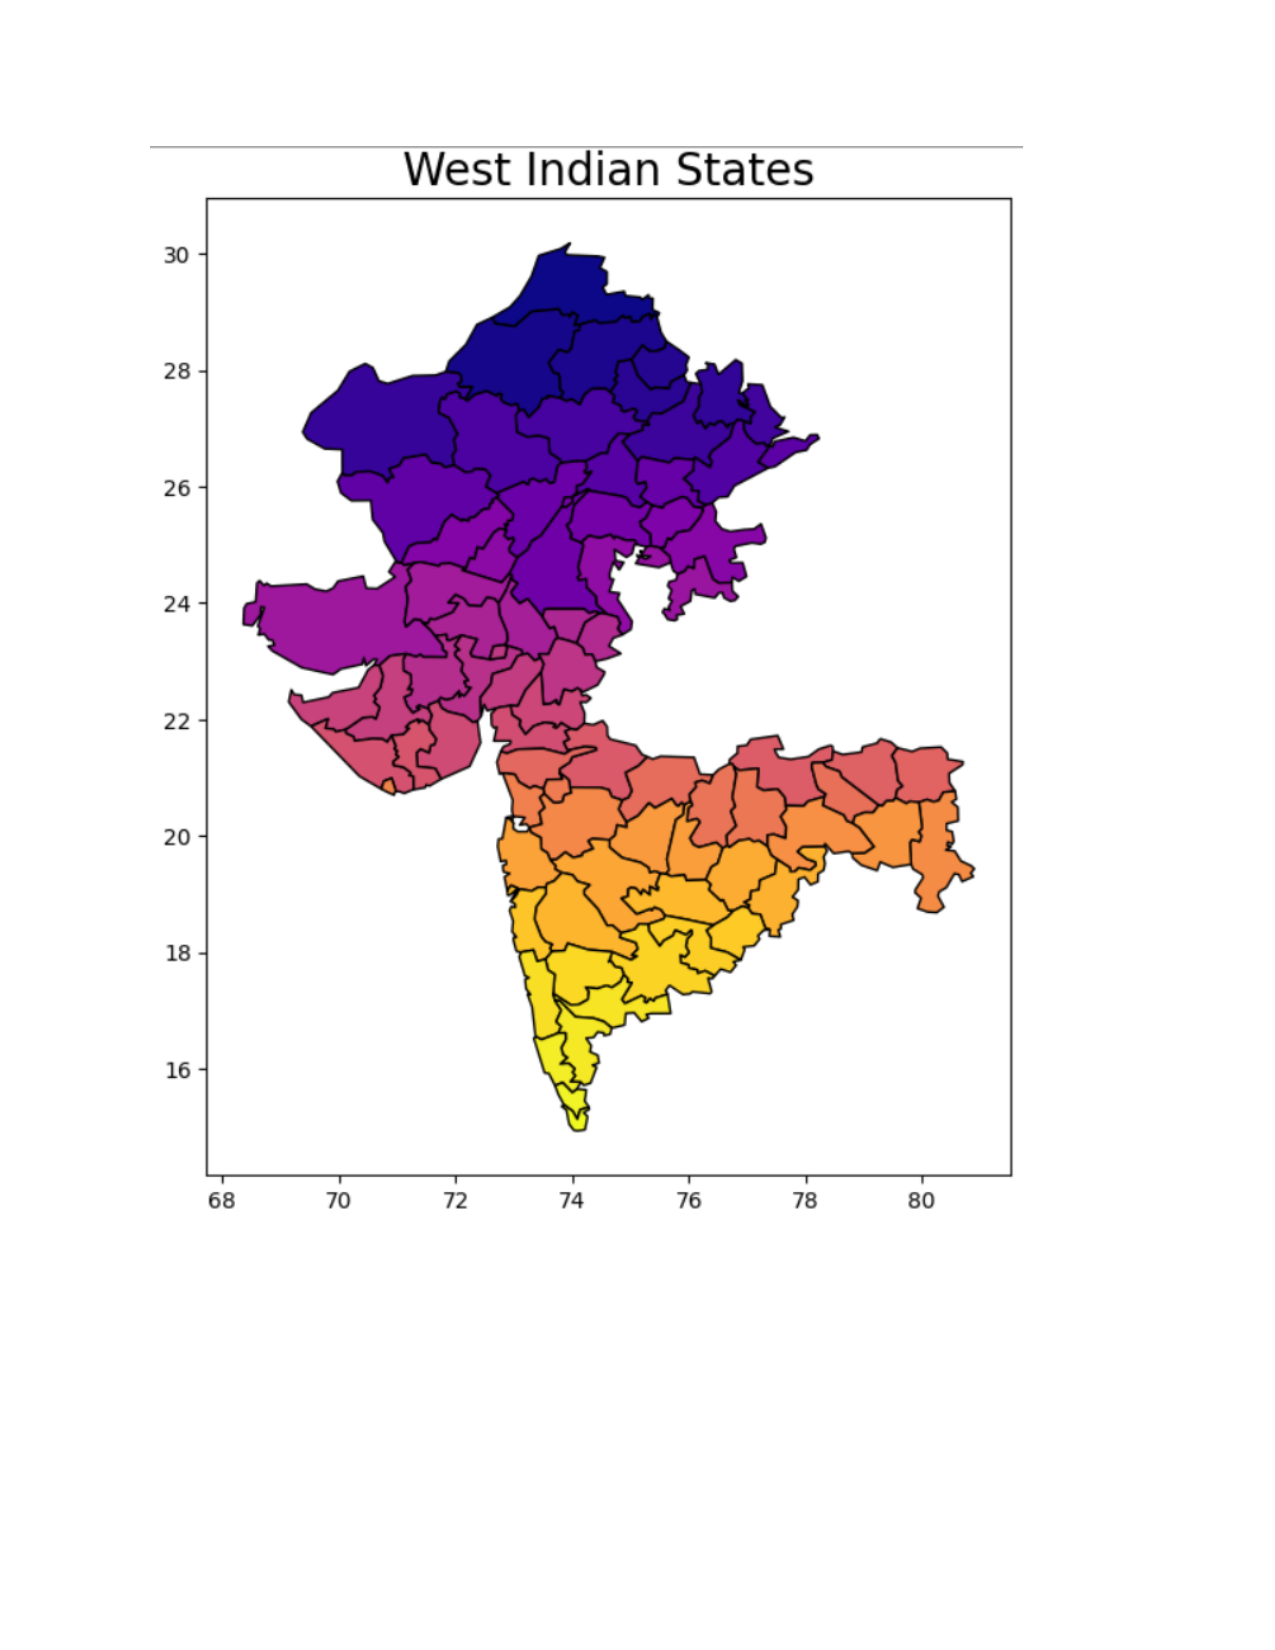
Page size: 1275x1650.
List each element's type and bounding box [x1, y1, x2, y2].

picture [150, 146, 1024, 1215]
